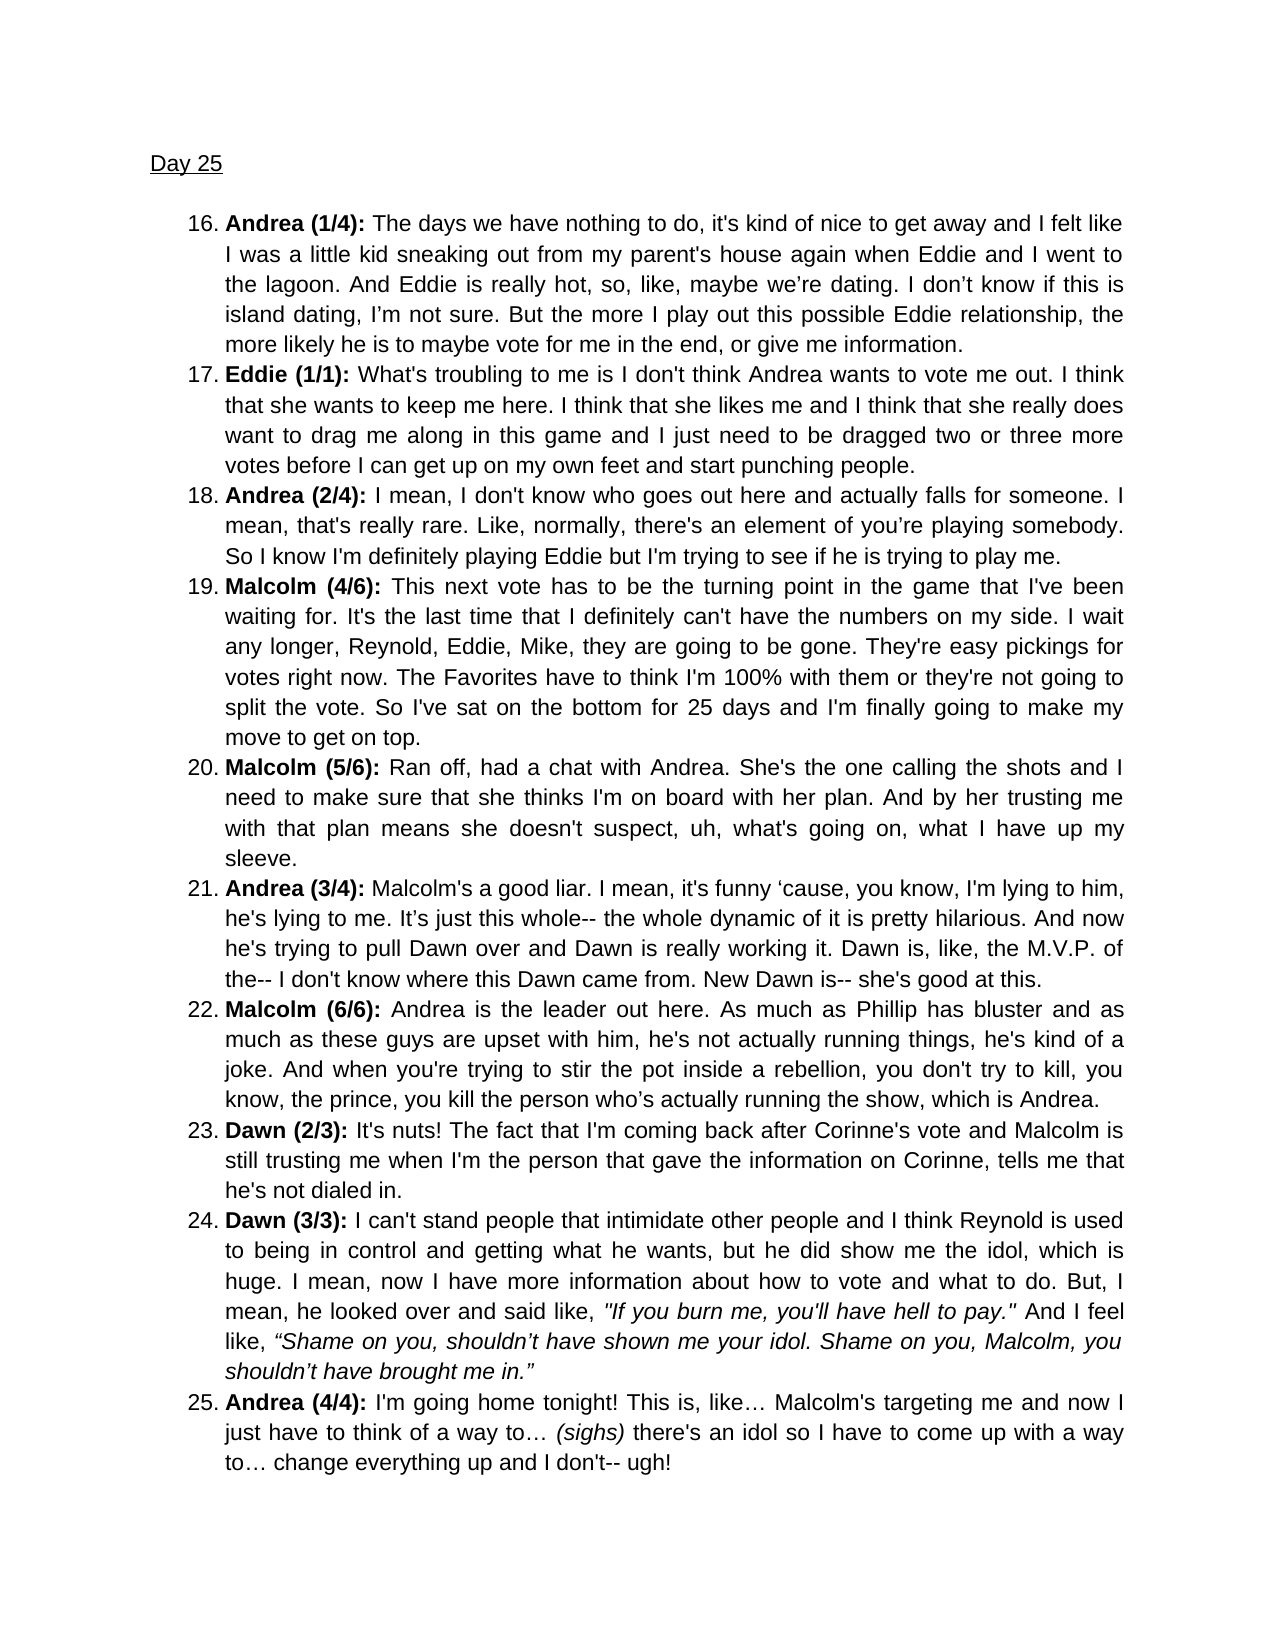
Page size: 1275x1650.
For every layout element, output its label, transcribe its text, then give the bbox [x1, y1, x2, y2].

list Malcolm (5/6): Ran off, had a chat with Andrea. She's the one calling the shots and I need to make sure that she thinks I'm on board with her plan. And by her trusting me with that plan means she doesn't suspect, uh, what's going on, what I have up my sleeve. [187, 754, 1125, 871]
list Andrea (4/4): I'm going home tonight! This is, like… Malcolm's targeting me and now I just have to think of a way to… (sighs) there's an idol so I have to come up with a way to… change everything up and I don't-- ugh! [187, 1388, 1125, 1475]
list Andrea (3/4): Malcolm's a good liar. I mean, it's funny ‘cause, you know, I'm lying to him, he's lying to me. It’s just this whole-- the whole dynamic of it is pretty hilarious. And now he's trying to pull Dawn over and Dawn is really working it. Dawn is, like, the M.V.P. of the-- I don't know where this Dawn came from. New Dawn is-- she's good at this. [187, 875, 1125, 992]
list Malcolm (6/6): Andrea is the leader out here. As much as Phillip has bluster and as much as these guys are upset with him, he's not actually running things, he's kind of a joke. And when you're trying to stir the pot inside a rebellion, you don't try to kill, you know, the prince, you kill the person who’s actually running the show, which is Andrea. [187, 996, 1125, 1113]
list Andrea (1/4): The days we have nothing to do, it's kind of nice to get away and I felt like I was a little kid sneaking out from my parent's house again when Eddie and I went to the lagoon. And Eddie is really hot, so, like, maybe we’re dating. I don’t know if this is island dating, I’m not sure. But the more I play out this possible Eddie relationship, the more likely he is to maybe vote for me in the end, or give me information. [187, 210, 1125, 358]
list Dawn (3/3): I can't stand people that intimidate other people and I think Reynold is used to being in control and getting what he wants, but he did show me the idol, which is huge. I mean, now I have more information about how to vote and what to do. But, I mean, he looked over and said like, "If you burn me, you'll have hell to pay." And I feel like, “Shame on you, shouldn’t have shown me your idol. Shame on you, Malcolm, you shouldn’t have brought me in.” [187, 1207, 1125, 1385]
list Malcolm (4/6): This next vote has to be the turning point in the game that I've been waiting for. It's the last time that I definitely can't have the numbers on my side. I wait any longer, Reynold, Eddie, Mike, they are going to be gone. They're easy pickings for votes right now. The Favorites have to think I'm 100% with them or they're not going to split the vote. So I've sat on the bottom for 25 days and I'm finally going to make my move to get on top. [187, 573, 1125, 750]
list Eddie (1/1): What's troubling to me is I don't think Andrea wants to vote me out. I think that she wants to keep me here. I think that she likes me and I think that she really does want to drag me along in this game and I just need to be dragged two or three more votes before I can get up on my own feet and start punching people. [187, 361, 1125, 478]
list Dawn (2/3): It's nuts! The fact that I'm coming back after Corinne's vote and Malcolm is still trusting me when I'm the person that gave the information on Corinne, tells me that he's not dialed in. [187, 1117, 1125, 1203]
list Andrea (2/4): I mean, I don't know who goes out here and actually falls for someone. I mean, that's really rare. Like, normally, there's an element of you’re playing somebody. So I know I'm definitely playing Eddie but I'm trying to see if he is trying to play me. [187, 482, 1125, 569]
text Day 25 [150, 150, 1125, 176]
